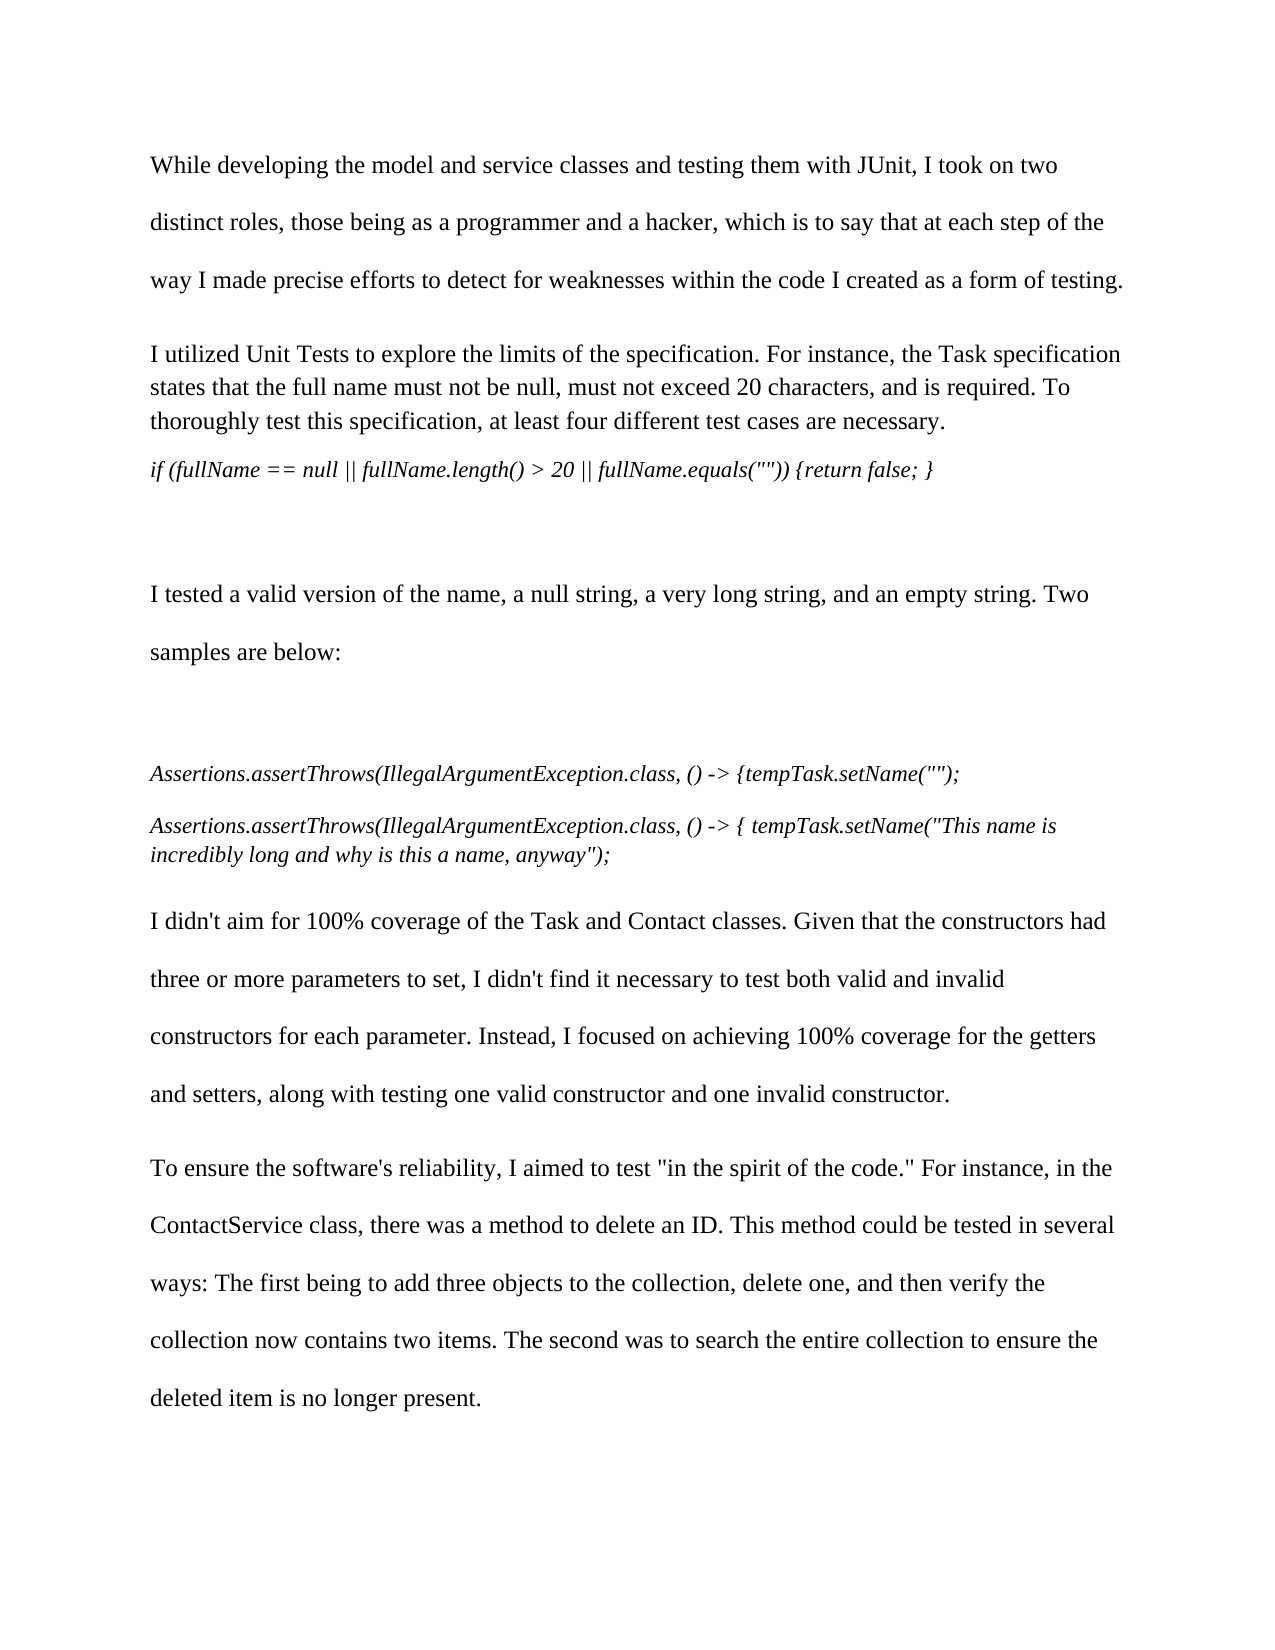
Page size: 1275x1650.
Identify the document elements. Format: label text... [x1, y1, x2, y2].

text To ensure the software's reliability, I aimed to test "in the spirit of the code." For instance, in the ContactService class, there was a method to delete an ID. This method could be tested in several ways: The first being to add three objects to the collection, delete one, and then verify the collection now contains two items. The second was to search the entire collection to ensure the deleted item is no longer present. [150, 1153, 1125, 1412]
text if (fullName == null || fullName.length() > 20 || fullName.equals("")) {return false; } I tested a valid version of the name, a null string, a very long string, and an empty string. Two samples are below: Assertions.assertThrows(IllegalArgumentException.class, () -> {tempTask.setName(""); [150, 456, 1125, 786]
text Assertions.assertThrows(IllegalArgumentException.class, () -> { tempTask.setName("This name is incredibly long and why is this a name, anyway"); [150, 812, 1125, 867]
text I didn't aim for 100% coverage of the Task and Contact classes. Given that the constructors had three or more parameters to set, I didn't find it necessary to test both valid and invalid constructors for each parameter. Instead, I focused on achieving 100% coverage for the getters and setters, along with testing one valid constructor and one invalid constructor. [150, 906, 1125, 1107]
text I utilized Unit Tests to explore the limits of the specification. For instance, the Task specification states that the full name must not be null, must not exceed 20 characters, and is required. To thoroughly test this specification, at least four different test cases are necessary. [150, 339, 1125, 434]
text While developing the model and service classes and testing them with JUnit, I took on two distinct roles, those being as a programmer and a hacker, which is to say that at each step of the way I made precise efforts to detect for weaknesses within the code I created as a form of testing. [150, 150, 1125, 294]
